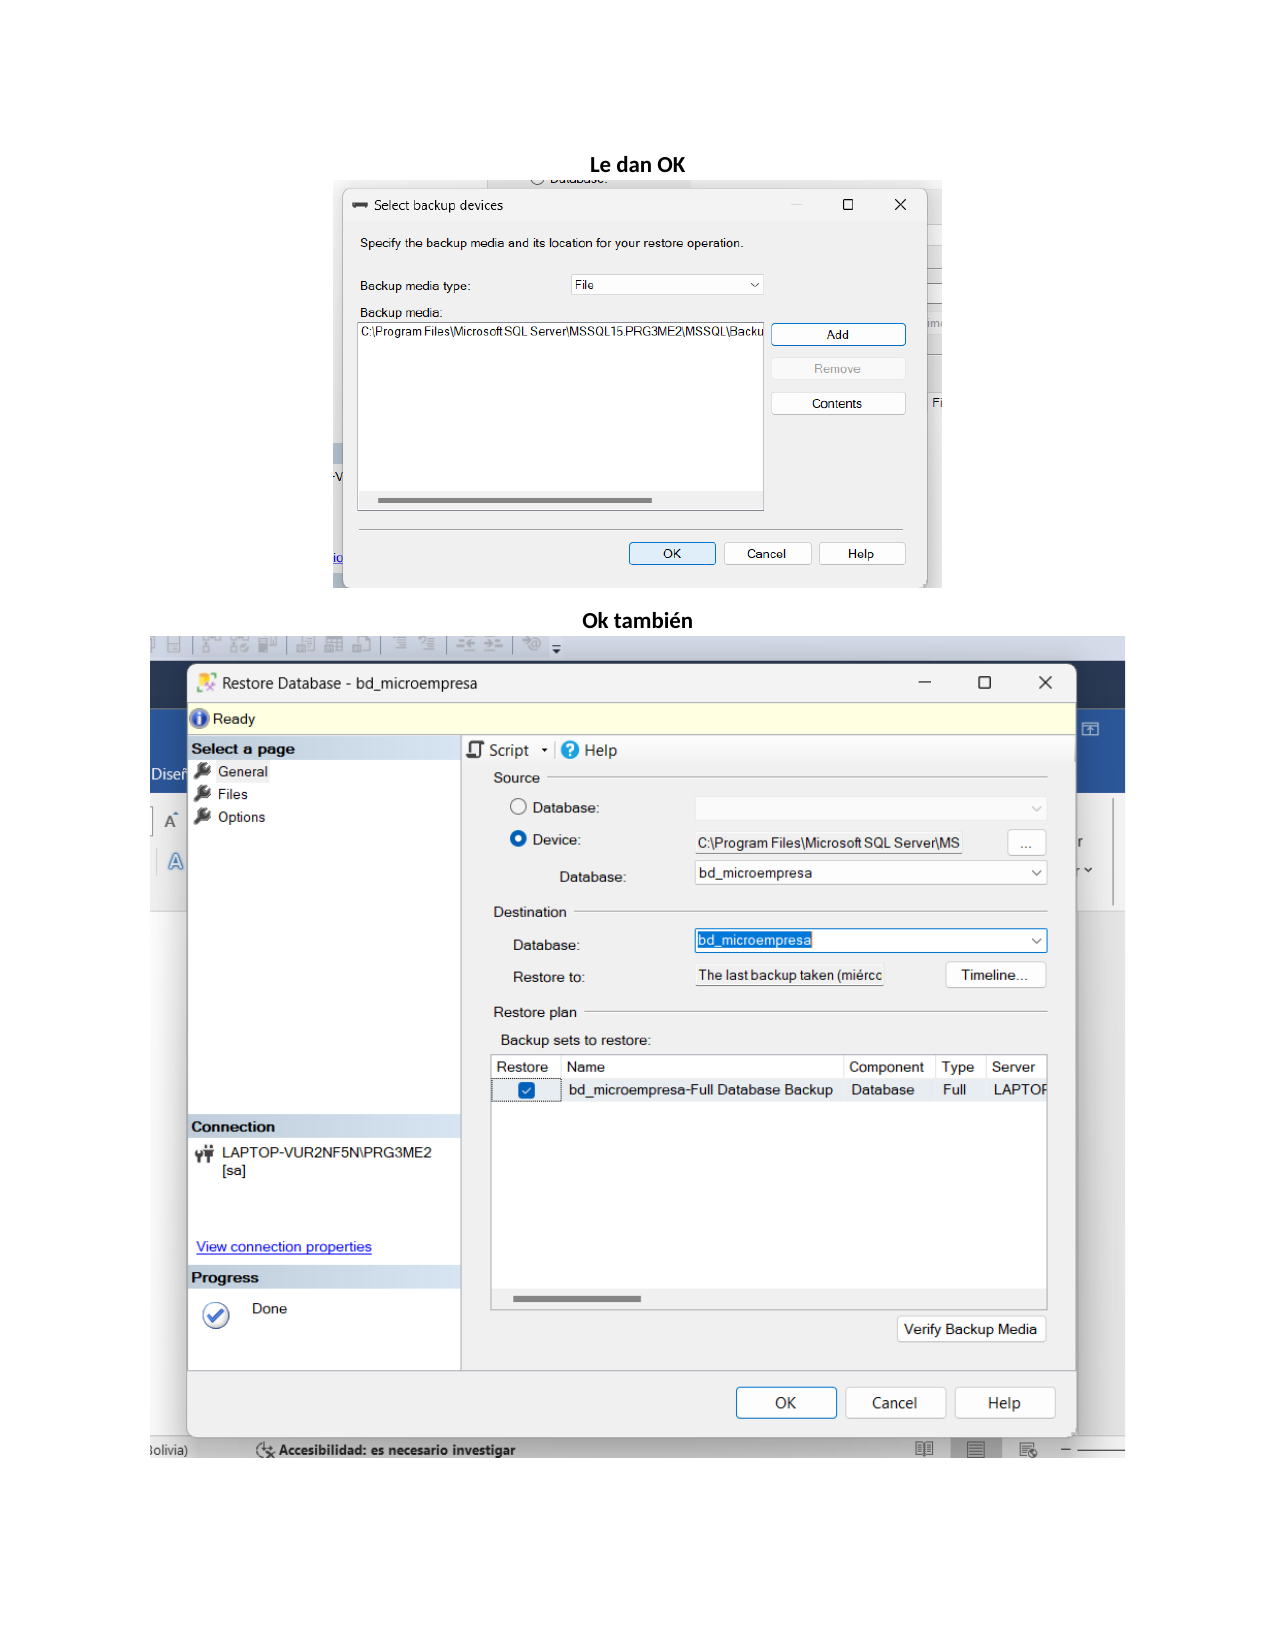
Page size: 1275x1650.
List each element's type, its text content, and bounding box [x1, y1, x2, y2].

text Ok también [150, 607, 1125, 636]
picture [150, 636, 1125, 1458]
picture [333, 180, 942, 588]
